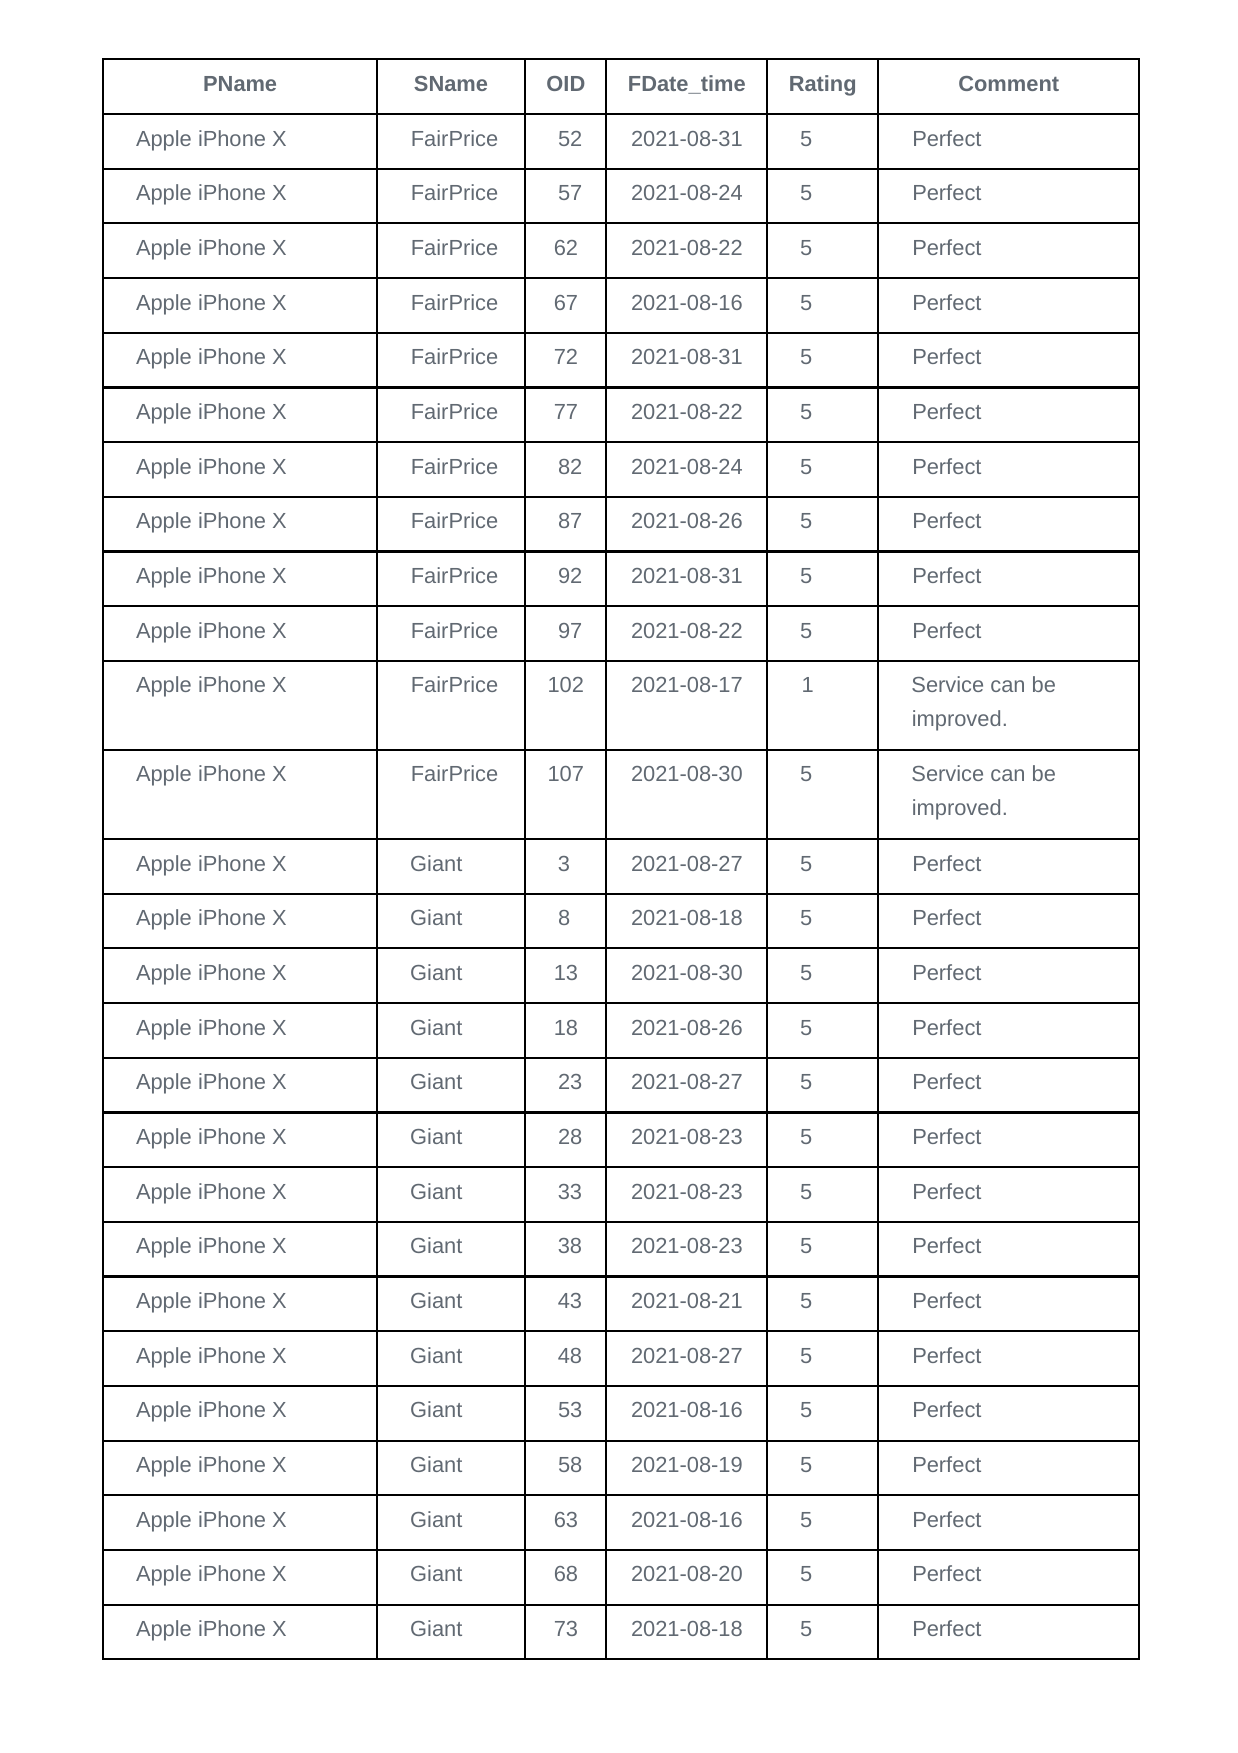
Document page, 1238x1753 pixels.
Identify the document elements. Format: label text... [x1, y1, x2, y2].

table_cell Perfect [879, 1551, 1138, 1603]
table_cell 5 [768, 1114, 877, 1166]
table_cell Perfect [879, 1387, 1138, 1439]
table_cell Giant [378, 1442, 524, 1494]
table_cell 5 [768, 1606, 877, 1658]
table_cell 5 [768, 840, 877, 893]
table_cell Giant [378, 1059, 524, 1111]
table_cell 2021-08-16 [607, 1496, 766, 1549]
table_cell 2021-08-30 [607, 949, 766, 1002]
table_cell Giant [378, 1332, 524, 1385]
table_cell Service can be improved. [879, 751, 1138, 838]
table_cell 2021-08-18 [607, 1606, 766, 1658]
table_cell Apple iPhone X [104, 389, 376, 441]
table_cell Apple iPhone X [104, 115, 376, 168]
table_cell FairPrice [378, 607, 524, 660]
table_cell 63 [526, 1496, 605, 1549]
table_cell Giant [378, 1551, 524, 1603]
table_cell 97 [526, 607, 605, 660]
table_header Comment [879, 60, 1138, 113]
table_cell 68 [526, 1551, 605, 1603]
table_cell 5 [768, 389, 877, 441]
table_cell 23 [526, 1059, 605, 1111]
table_header OID [526, 60, 605, 113]
table_cell Apple iPhone X [104, 840, 376, 893]
table_cell 2021-08-27 [607, 840, 766, 893]
table_cell Perfect [879, 1278, 1138, 1330]
table_cell Giant [378, 1606, 524, 1658]
table_cell Apple iPhone X [104, 443, 376, 496]
table_cell Apple iPhone X [104, 1223, 376, 1275]
table_cell Apple iPhone X [104, 553, 376, 605]
table_cell Apple iPhone X [104, 1059, 376, 1111]
table_cell Perfect [879, 1496, 1138, 1549]
table_cell 92 [526, 553, 605, 605]
table_cell Apple iPhone X [104, 662, 376, 749]
table_cell 2021-08-18 [607, 895, 766, 947]
table_cell Giant [378, 1496, 524, 1549]
table_cell Giant [378, 1278, 524, 1330]
table_cell 3 [526, 840, 605, 893]
table_cell Perfect [879, 553, 1138, 605]
table_cell Apple iPhone X [104, 1114, 376, 1166]
table_cell 2021-08-21 [607, 1278, 766, 1330]
table_cell 5 [768, 1332, 877, 1385]
table_cell 2021-08-19 [607, 1442, 766, 1494]
table_cell Apple iPhone X [104, 949, 376, 1002]
table_cell Perfect [879, 1059, 1138, 1111]
table_cell 1 [768, 662, 877, 749]
table_cell Giant [378, 1387, 524, 1439]
table_cell 67 [526, 279, 605, 332]
table_cell 13 [526, 949, 605, 1002]
table_cell Giant [378, 949, 524, 1002]
table_cell Perfect [879, 895, 1138, 947]
table_cell FairPrice [378, 334, 524, 386]
table_cell 5 [768, 170, 877, 222]
table_cell 2021-08-26 [607, 498, 766, 550]
table_cell Apple iPhone X [104, 170, 376, 222]
table_cell 8 [526, 895, 605, 947]
table_cell 2021-08-23 [607, 1114, 766, 1166]
table_cell 107 [526, 751, 605, 838]
table_cell 2021-08-31 [607, 115, 766, 168]
table_cell 2021-08-27 [607, 1332, 766, 1385]
table_cell Perfect [879, 1114, 1138, 1166]
table_cell Giant [378, 840, 524, 893]
table_cell 5 [768, 115, 877, 168]
table_cell 2021-08-26 [607, 1004, 766, 1057]
table_cell 5 [768, 443, 877, 496]
table_cell Apple iPhone X [104, 1606, 376, 1658]
table_header PName [104, 60, 376, 113]
table_cell 5 [768, 1004, 877, 1057]
table_cell Giant [378, 1168, 524, 1221]
table_cell Perfect [879, 224, 1138, 277]
table_cell Perfect [879, 1223, 1138, 1275]
table_cell 2021-08-31 [607, 334, 766, 386]
table_cell 57 [526, 170, 605, 222]
table_cell Perfect [879, 840, 1138, 893]
table_cell 2021-08-23 [607, 1223, 766, 1275]
table_cell Perfect [879, 334, 1138, 386]
table_cell FairPrice [378, 553, 524, 605]
table_cell Apple iPhone X [104, 1168, 376, 1221]
table_cell 5 [768, 1168, 877, 1221]
table_cell 28 [526, 1114, 605, 1166]
table_cell Apple iPhone X [104, 279, 376, 332]
table_cell Perfect [879, 1442, 1138, 1494]
table_cell Perfect [879, 607, 1138, 660]
table_cell 102 [526, 662, 605, 749]
table_cell 62 [526, 224, 605, 277]
table_cell Perfect [879, 1004, 1138, 1057]
table_cell FairPrice [378, 170, 524, 222]
table_cell Perfect [879, 949, 1138, 1002]
table_cell 48 [526, 1332, 605, 1385]
table_cell Apple iPhone X [104, 334, 376, 386]
table_cell Perfect [879, 389, 1138, 441]
table_cell 18 [526, 1004, 605, 1057]
table_header FDate_time [607, 60, 766, 113]
table_cell Giant [378, 1114, 524, 1166]
table_cell 72 [526, 334, 605, 386]
table_cell 5 [768, 553, 877, 605]
table_cell 5 [768, 224, 877, 277]
table_cell Service can be improved. [879, 662, 1138, 749]
table_cell Perfect [879, 1606, 1138, 1658]
table_cell FairPrice [378, 443, 524, 496]
table_cell Giant [378, 1223, 524, 1275]
table_cell 5 [768, 1059, 877, 1111]
table_cell Perfect [879, 1168, 1138, 1221]
table_cell FairPrice [378, 224, 524, 277]
table_cell 5 [768, 1496, 877, 1549]
table_cell Perfect [879, 115, 1138, 168]
table_cell 87 [526, 498, 605, 550]
table_cell 38 [526, 1223, 605, 1275]
table_cell 5 [768, 1223, 877, 1275]
table_cell 5 [768, 751, 877, 838]
table_cell FairPrice [378, 115, 524, 168]
table_cell Apple iPhone X [104, 1496, 376, 1549]
table_cell 53 [526, 1387, 605, 1439]
table_cell 2021-08-16 [607, 1387, 766, 1439]
table_cell FairPrice [378, 662, 524, 749]
table_cell Perfect [879, 498, 1138, 550]
table_cell 5 [768, 607, 877, 660]
table_cell 2021-08-22 [607, 224, 766, 277]
table_cell Apple iPhone X [104, 751, 376, 838]
table_cell 2021-08-17 [607, 662, 766, 749]
table_cell 58 [526, 1442, 605, 1494]
table_cell 2021-08-22 [607, 389, 766, 441]
table_cell 2021-08-20 [607, 1551, 766, 1603]
table_header Rating [768, 60, 877, 113]
table_cell Apple iPhone X [104, 1551, 376, 1603]
table_cell 2021-08-31 [607, 553, 766, 605]
table_header SName [378, 60, 524, 113]
table_cell Perfect [879, 170, 1138, 222]
table_cell 5 [768, 334, 877, 386]
table_cell 43 [526, 1278, 605, 1330]
table_cell Perfect [879, 443, 1138, 496]
table_cell Apple iPhone X [104, 1332, 376, 1385]
table_cell Giant [378, 1004, 524, 1057]
table_cell FairPrice [378, 389, 524, 441]
table_cell 2021-08-23 [607, 1168, 766, 1221]
table_cell FairPrice [378, 279, 524, 332]
table_cell 2021-08-22 [607, 607, 766, 660]
table_cell Apple iPhone X [104, 1278, 376, 1330]
table_cell 5 [768, 279, 877, 332]
table_cell 52 [526, 115, 605, 168]
table_cell 2021-08-27 [607, 1059, 766, 1111]
table_cell Apple iPhone X [104, 1387, 376, 1439]
table_cell 2021-08-24 [607, 170, 766, 222]
table_cell 82 [526, 443, 605, 496]
table_cell 5 [768, 895, 877, 947]
table_cell 5 [768, 498, 877, 550]
table_cell 5 [768, 949, 877, 1002]
table_cell 2021-08-24 [607, 443, 766, 496]
table_cell 5 [768, 1278, 877, 1330]
table_cell FairPrice [378, 751, 524, 838]
table_cell 5 [768, 1442, 877, 1494]
table_cell Giant [378, 895, 524, 947]
table_cell Perfect [879, 279, 1138, 332]
table_cell 77 [526, 389, 605, 441]
table_cell Apple iPhone X [104, 895, 376, 947]
table_cell 73 [526, 1606, 605, 1658]
table_cell 33 [526, 1168, 605, 1221]
table_cell 2021-08-30 [607, 751, 766, 838]
table_cell Apple iPhone X [104, 1004, 376, 1057]
table_cell Apple iPhone X [104, 498, 376, 550]
table_cell Apple iPhone X [104, 224, 376, 277]
table_cell Apple iPhone X [104, 607, 376, 660]
table_cell Perfect [879, 1332, 1138, 1385]
table_cell 5 [768, 1551, 877, 1603]
table_cell FairPrice [378, 498, 524, 550]
table_cell Apple iPhone X [104, 1442, 376, 1494]
table_cell 2021-08-16 [607, 279, 766, 332]
table_cell 5 [768, 1387, 877, 1439]
